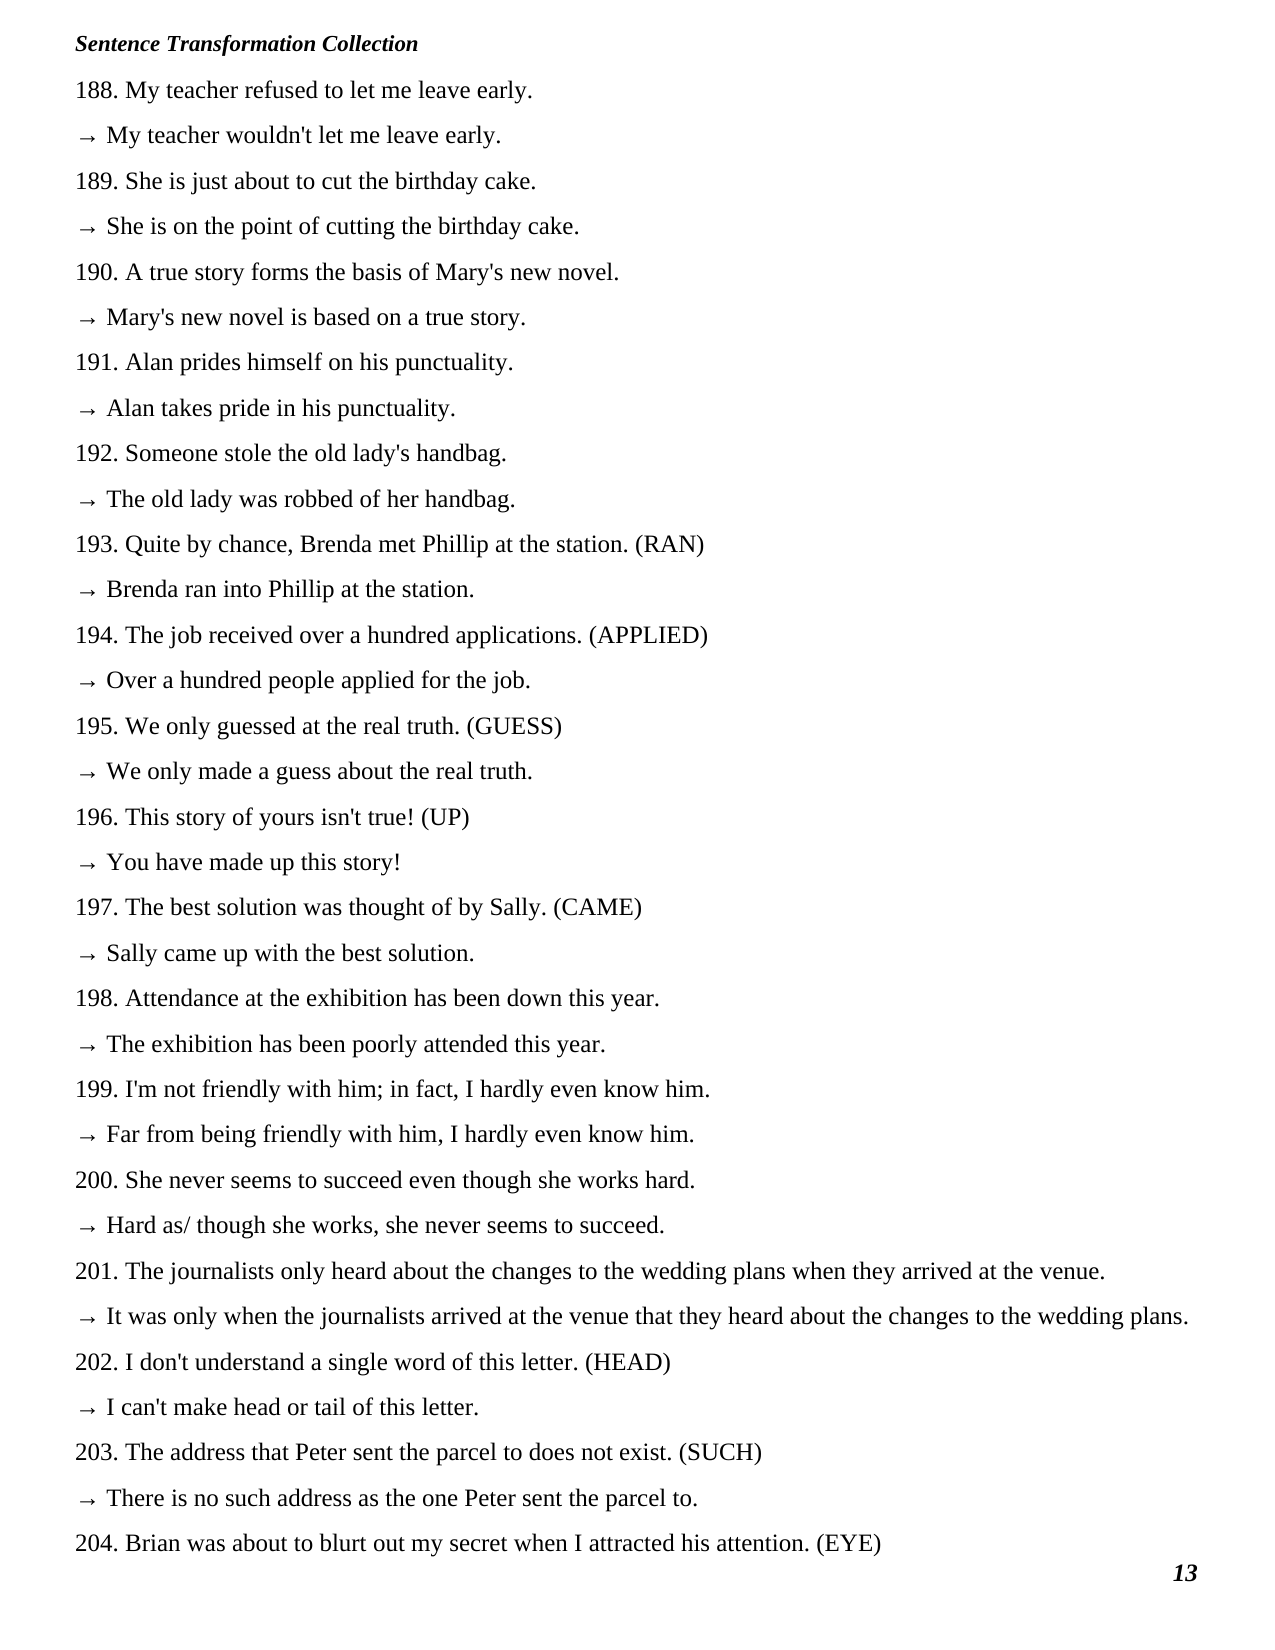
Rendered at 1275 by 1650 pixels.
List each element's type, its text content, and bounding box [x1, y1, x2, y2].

text 191. Alan prides himself on his punctuality. [75, 347, 1200, 376]
text 192. Someone stole the old lady's handbag. [75, 438, 1200, 467]
text → The exhibition has been poorly attended this year. [75, 1029, 1200, 1057]
text → It was only when the journalists arrived at the venue that they heard about the changes to the wedding plans. [75, 1301, 1200, 1330]
text 193. Quite by chance, Brenda met Phillip at the station. (RAN) [75, 529, 1200, 558]
text → She is on the point of cutting the birthday cake. [75, 211, 1200, 240]
text → Alan takes pride in his punctuality. [75, 393, 1200, 422]
text 197. The best solution was thought of by Sally. (CAME) [75, 892, 1200, 921]
text → Over a hundred people applied for the job. [75, 665, 1200, 694]
text 196. This story of yours isn't true! (UP) [75, 802, 1200, 830]
text 200. She never seems to succeed even though she works hard. [75, 1165, 1200, 1194]
text → Mary's new novel is based on a true story. [75, 302, 1200, 331]
text 202. I don't understand a single word of this letter. (HEAD) [75, 1347, 1200, 1375]
text → My teacher wouldn't let me leave early. [75, 120, 1200, 149]
text 198. Attendance at the exhibition has been down this year. [75, 983, 1200, 1012]
text 201. The journalists only heard about the changes to the wedding plans when they arrived at the venue. [75, 1256, 1200, 1284]
text → There is no such address as the one Peter sent the parcel to. [75, 1483, 1200, 1512]
text → Hard as/ though she works, she never seems to succeed. [75, 1210, 1200, 1239]
text → Brenda ran into Phillip at the station. [75, 574, 1200, 603]
text → The old lady was robbed of her handbag. [75, 484, 1200, 512]
text 194. The job received over a hundred applications. (APPLIED) [75, 620, 1200, 649]
text 199. I'm not friendly with him; in fact, I hardly even know him. [75, 1074, 1200, 1103]
text 188. My teacher refused to let me leave early. [75, 75, 1200, 104]
text 189. She is just about to cut the birthday cake. [75, 166, 1200, 194]
text → You have made up this story! [75, 847, 1200, 876]
text → We only made a guess about the real truth. [75, 756, 1200, 785]
text 204. Brian was about to blurt out my secret when I attracted his attention. (EYE) [75, 1528, 1200, 1557]
text → I can't make head or tail of this letter. [75, 1392, 1200, 1421]
text 195. We only guessed at the real truth. (GUESS) [75, 711, 1200, 739]
text 203. The address that Peter sent the parcel to does not exist. (SUCH) [75, 1437, 1200, 1466]
text → Sally came up with the best solution. [75, 938, 1200, 967]
text 190. A true story forms the basis of Mary's new novel. [75, 257, 1200, 285]
text → Far from being friendly with him, I hardly even know him. [75, 1119, 1200, 1148]
